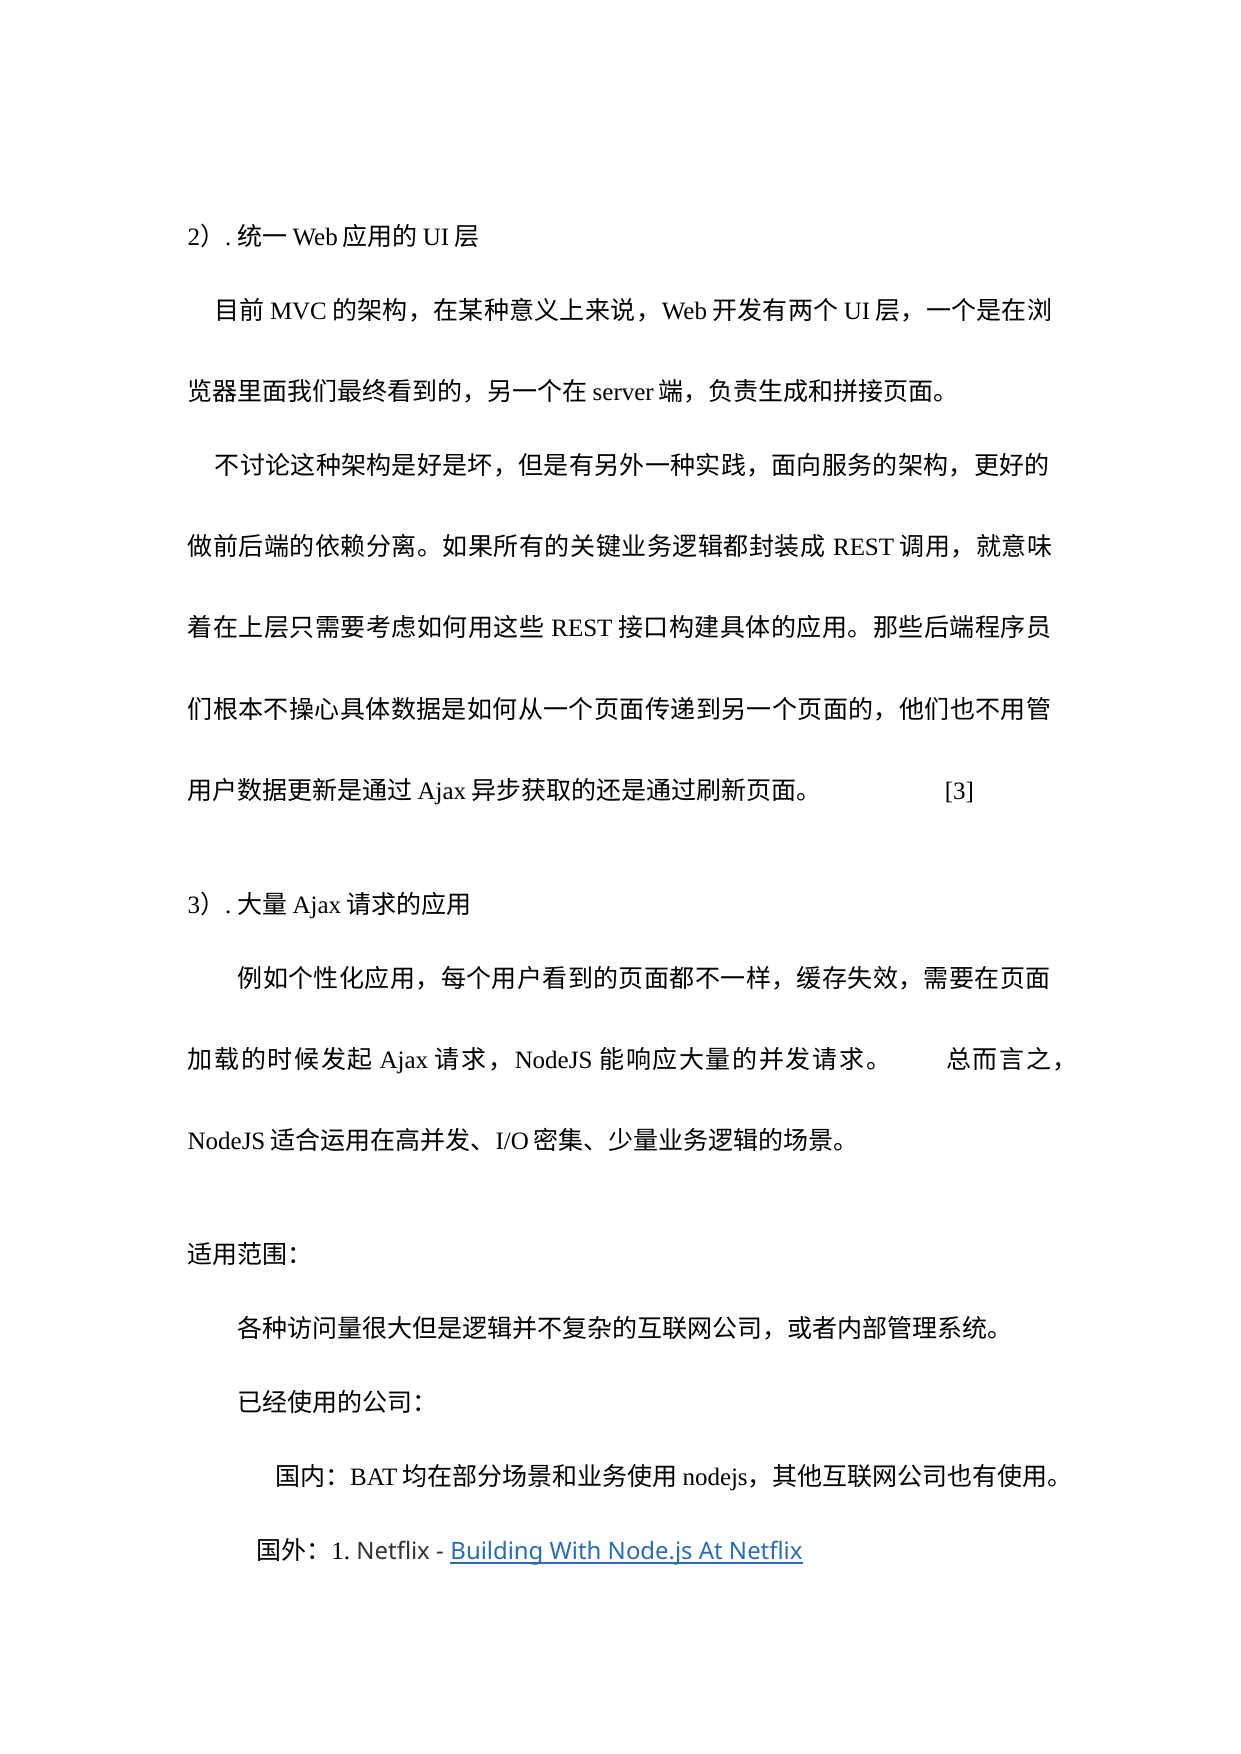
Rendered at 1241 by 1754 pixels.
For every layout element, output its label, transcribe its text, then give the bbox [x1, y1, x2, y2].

text 国外：1. Netflix - Building With Node.js At Netflix [187, 1516, 1003, 1581]
text 不讨论这种架构是好是坏，但是有另外一种实践，面向服务的架构，更好的做前后端的依赖分离。如果所有的关键业务逻辑都封装成REST调用，就意味着在上层只需要考虑如何用这些REST接口构建具体的应用。那些后端程序员们根本不操心具体数据是如何从一个页面传递到另一个页面的，他们也不用管用户数据更新是通过Ajax异步获取的还是通过刷新页面。 [3] [187, 431, 1053, 821]
text 例如个性化应用，每个用户看到的页面都不一样，缓存失效，需要在页面加载的时候发起Ajax请求，NodeJS能响应大量的并发请求。 总而言之，NodeJS适合运用在高并发、I/O密集、少量业务逻辑的场景。 [187, 944, 1053, 1171]
text 3）. 大量Ajax请求的应用 [187, 870, 1053, 935]
text 各种访问量很大但是逻辑并不复杂的互联网公司，或者内部管理系统。 [187, 1294, 1053, 1359]
text 2）. 统一Web应用的UI层 [187, 202, 1053, 267]
text 国内：BAT均在部分场景和业务使用nodejs，其他互联网公司也有使用。 [187, 1442, 1053, 1507]
text 适用范围： [187, 1220, 1053, 1285]
text 已经使用的公司： [187, 1368, 1053, 1433]
text 目前MVC的架构，在某种意义上来说，Web开发有两个UI层，一个是在浏览器里面我们最终看到的，另一个在server端，负责生成和拼接页面。 [187, 276, 1053, 422]
